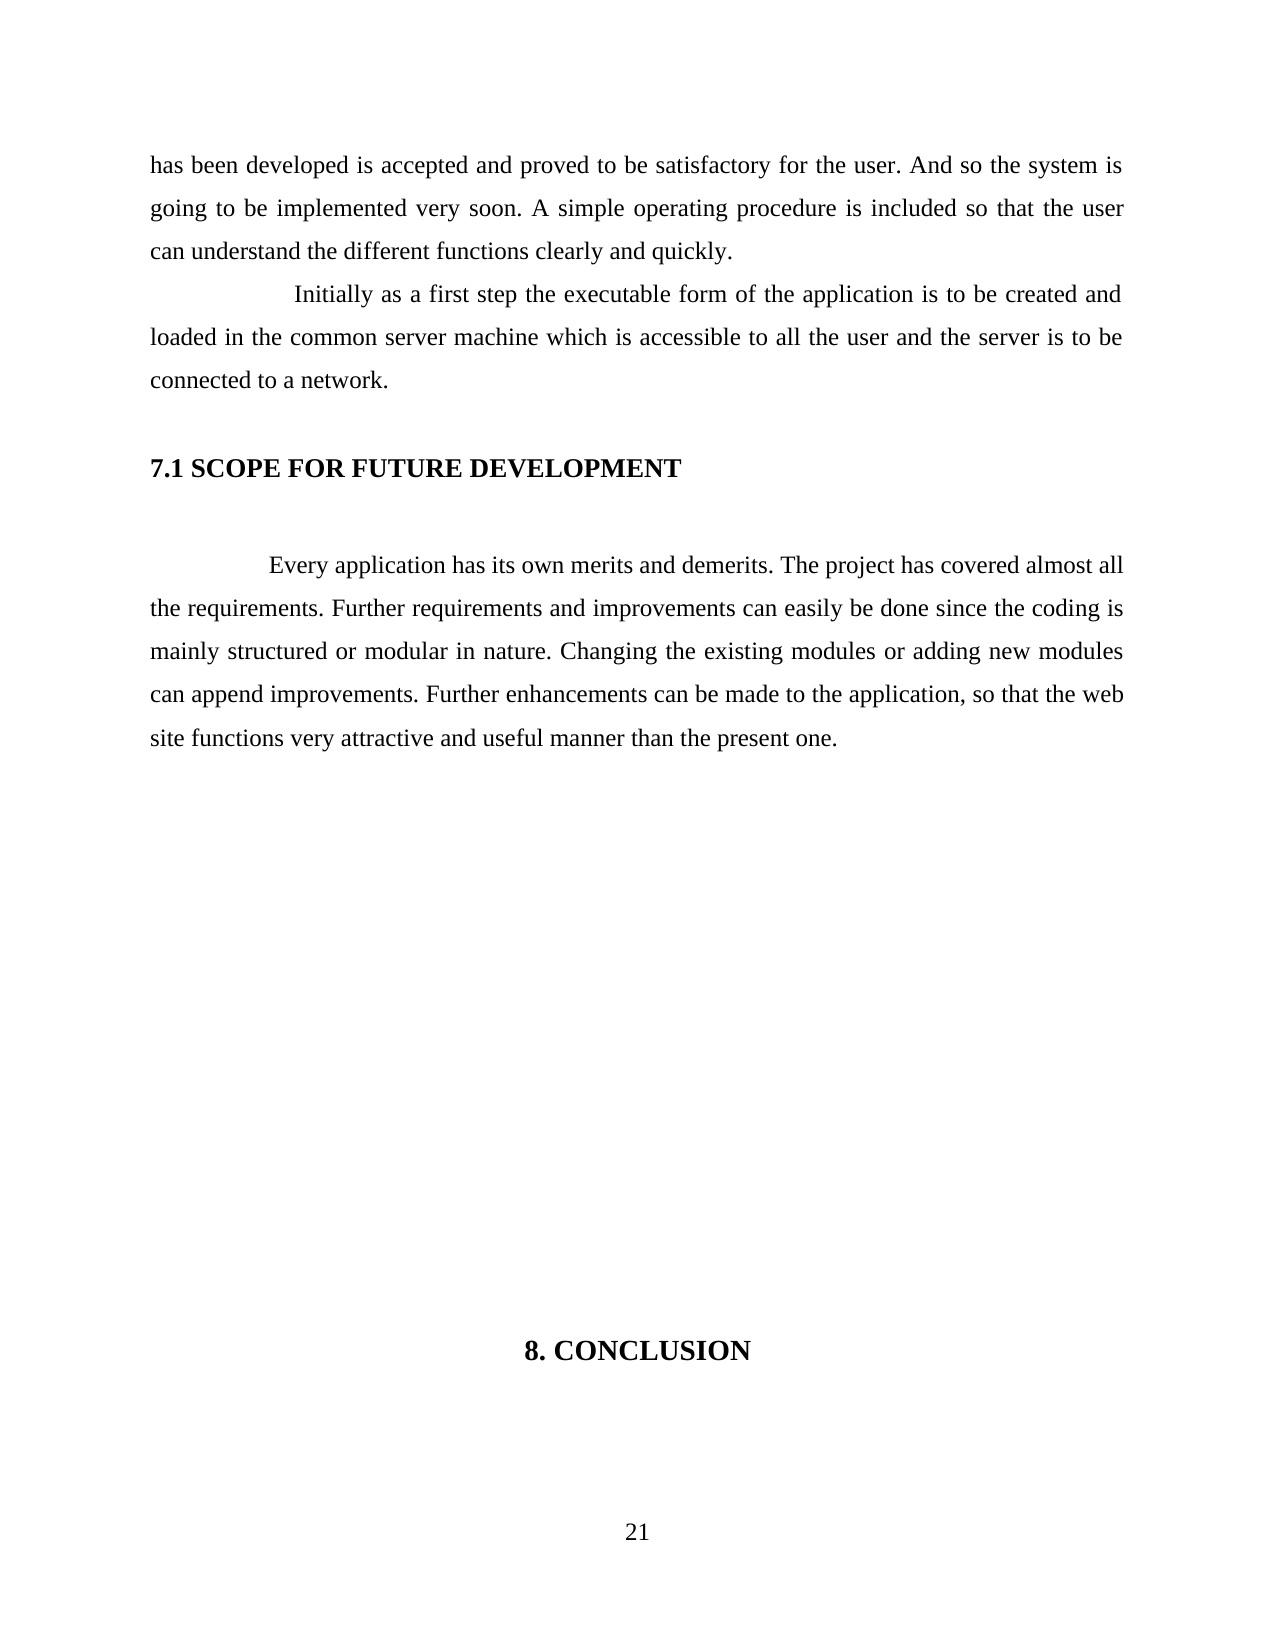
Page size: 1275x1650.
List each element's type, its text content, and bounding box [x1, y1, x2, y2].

text Every application has its own merits and demerits. The project has covered almost all the requirements. Further requirements and improvements can easily be done since the coding is mainly structured or modular in nature. Changing the existing modules or adding new modules can append improvements. Further enhancements can be made to the application, so that the web site functions very attractive and useful manner than the present one. [150, 550, 1125, 751]
text Initially as a first step the executable form of the application is to be created and loaded in the common server machine which is accessible to all the user and the server is to be connected to a network. [150, 279, 1125, 394]
title 7.1 SCOPE FOR FUTURE DEVELOPMENT [150, 452, 1125, 483]
title 8. CONCLUSION [150, 1333, 1125, 1367]
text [150, 150, 1125, 265]
